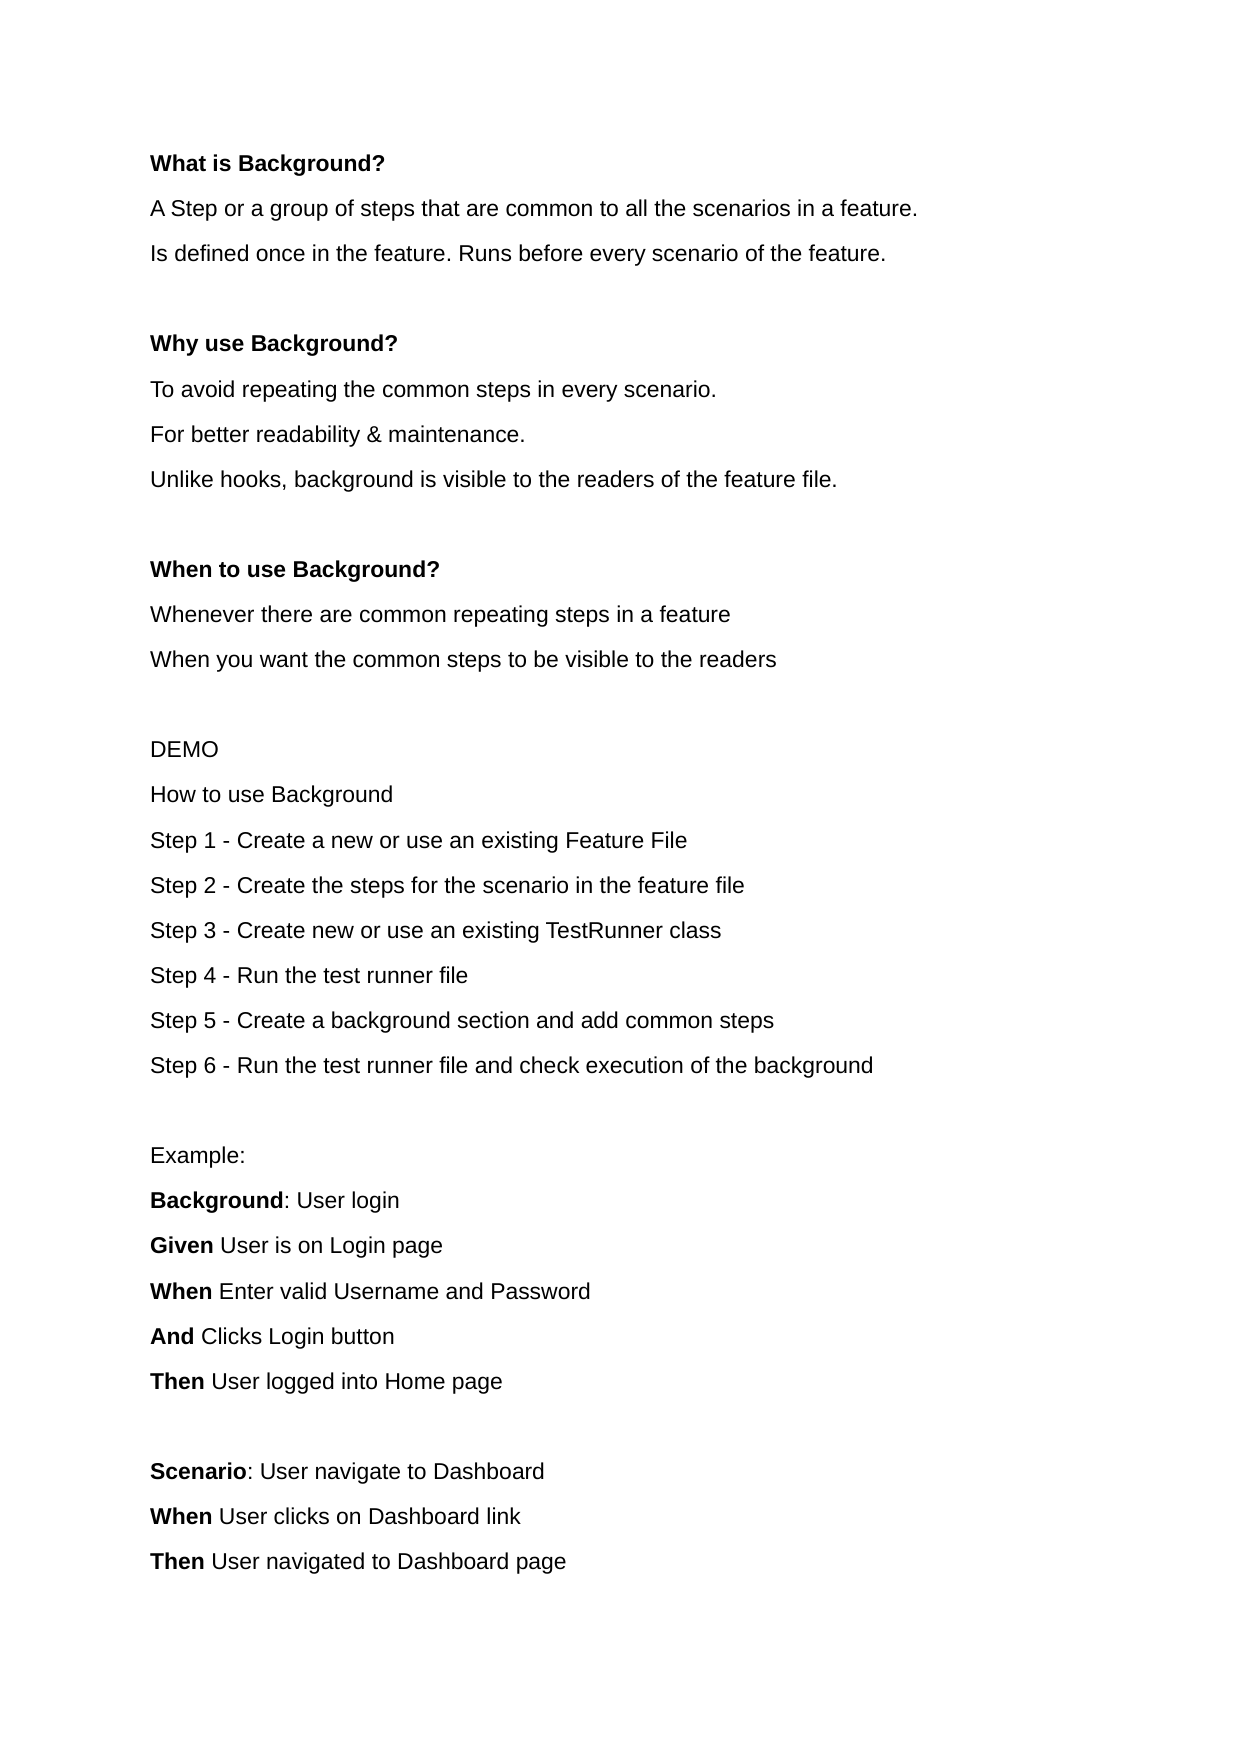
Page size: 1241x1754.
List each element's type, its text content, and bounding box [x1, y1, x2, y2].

text Background: User login [150, 1187, 1090, 1214]
text When you want the common steps to be visible to the readers [150, 646, 1090, 672]
text Whenever there are common repeating steps in a feature [150, 601, 1090, 627]
text When Enter valid Username and Password [150, 1278, 1090, 1304]
text Then User logged into Home page [150, 1368, 1090, 1394]
text Is defined once in the feature. Runs before every scenario of the feature. [150, 240, 1090, 267]
text How to use Background [150, 781, 1090, 808]
text A Step or a group of steps that are common to all the scenarios in a feature. [150, 195, 1090, 221]
text Given User is on Login page [150, 1232, 1090, 1259]
text Scenario: User navigate to Dashboard [150, 1458, 1090, 1484]
text Step 5 - Create a background section and add common steps [150, 1007, 1090, 1033]
text To avoid repeating the common steps in every scenario. [150, 376, 1090, 402]
text DEMO [150, 736, 1090, 763]
text Step 6 - Run the test runner file and check execution of the background [150, 1052, 1090, 1078]
text And Clicks Login button [150, 1323, 1090, 1349]
text Then User navigated to Dashboard page [150, 1548, 1090, 1574]
text For better readability & maintenance. [150, 421, 1090, 447]
text Step 4 - Run the test runner file [150, 962, 1090, 988]
text Why use Background? [150, 330, 1090, 357]
text When to use Background? [150, 556, 1090, 582]
text Unlike hooks, background is visible to the readers of the feature file. [150, 466, 1090, 492]
text Step 2 - Create the steps for the scenario in the feature file [150, 872, 1090, 898]
text Step 3 - Create new or use an existing TestRunner class [150, 917, 1090, 943]
text Step 1 - Create a new or use an existing Feature File [150, 827, 1090, 853]
text When User clicks on Dashboard link [150, 1503, 1090, 1529]
text Example: [150, 1142, 1090, 1169]
text What is Background? [150, 150, 1090, 176]
